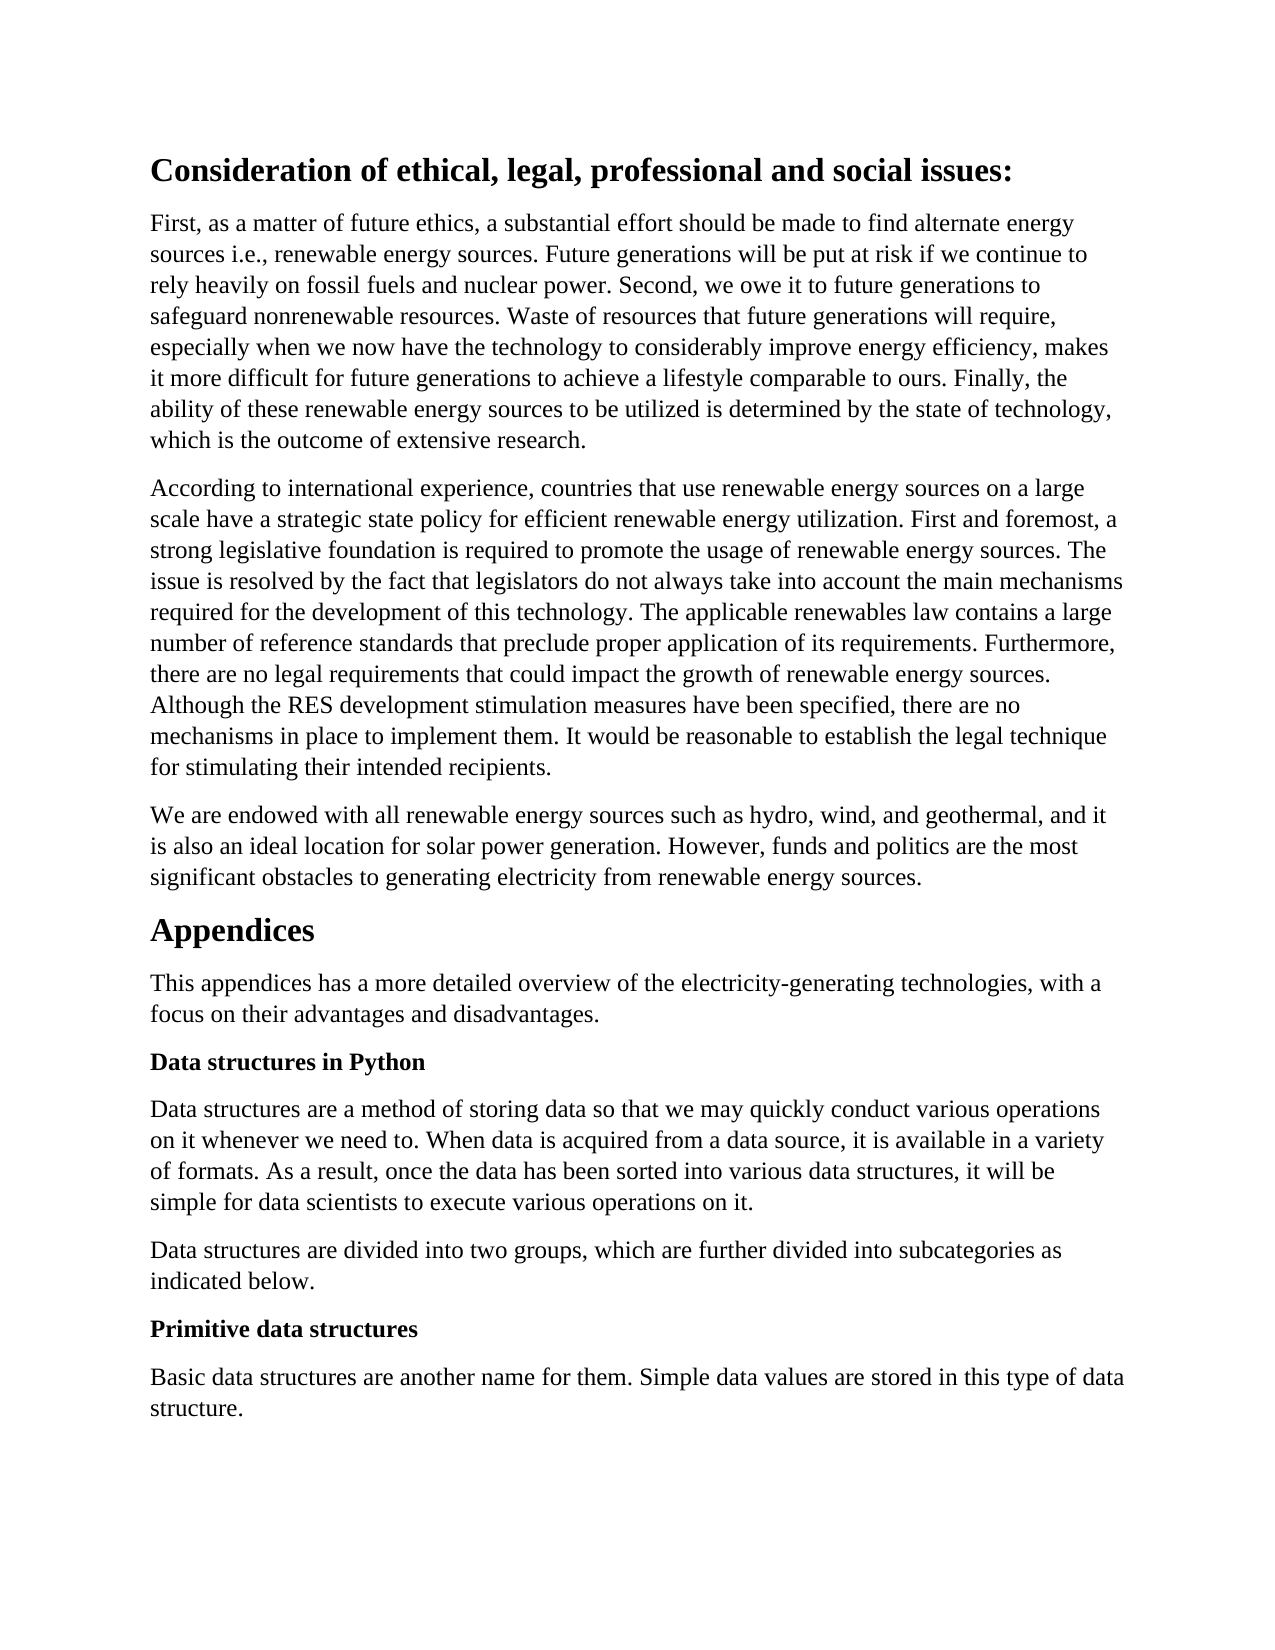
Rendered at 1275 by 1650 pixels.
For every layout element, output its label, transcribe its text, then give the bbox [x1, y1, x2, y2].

text According to international experience, countries that use renewable energy sources on a large scale have a strategic state policy for efficient renewable energy utilization. First and foremost, a strong legislative foundation is required to promote the usage of renewable energy sources. The issue is resolved by the fact that legislators do not always take into account the main mechanisms required for the development of this technology. The applicable renewables law contains a large number of reference standards that preclude proper application of its requirements. Furthermore, there are no legal requirements that could impact the growth of renewable energy sources. Although the RES development stimulation measures have been specified, there are no mechanisms in place to implement them. It would be reasonable to establish the legal technique for stimulating their intended recipients. [150, 473, 1125, 781]
text Data structures are divided into two groups, which are further divided into subcategories as indicated below. [150, 1235, 1125, 1295]
text This appendices has a more detailed overview of the electricity-generating technologies, with a focus on their advantages and disadvantages. [150, 968, 1125, 1028]
text Basic data structures are another name for them. Simple data values are stored in this type of data structure. [150, 1362, 1125, 1421]
text Primitive data structures [150, 1314, 1125, 1343]
text We are endowed with all renewable energy sources such as hydro, wind, and geothermal, and it is also an ideal location for solar power generation. However, funds and politics are the most significant obstacles to generating electricity from renewable energy sources. [150, 800, 1125, 891]
text First, as a matter of future ethics, a substantial effort should be made to find alternate energy sources i.e., renewable energy sources. Future generations will be put at risk if we continue to rely heavily on fossil fuels and nuclear power. Second, we owe it to future generations to safeguard nonrenewable resources. Waste of resources that future generations will require, especially when we now have the technology to considerably improve energy efficiency, makes it more difficult for future generations to achieve a lifestyle comparable to ours. Finally, the ability of these renewable energy sources to be utilized is determined by the state of technology, which is the outcome of extensive research. [150, 208, 1125, 454]
text Appendices [150, 910, 1125, 948]
text Data structures in Python [150, 1047, 1125, 1075]
text Consideration of ethical, legal, professional and social issues: [150, 150, 1125, 188]
text Data structures are a method of storing data so that we may quickly conduct various operations on it whenever we need to. When data is acquired from a data source, it is available in a variety of formats. As a result, once the data has been sorted into various data structures, it will be simple for data scientists to execute various operations on it. [150, 1094, 1125, 1216]
